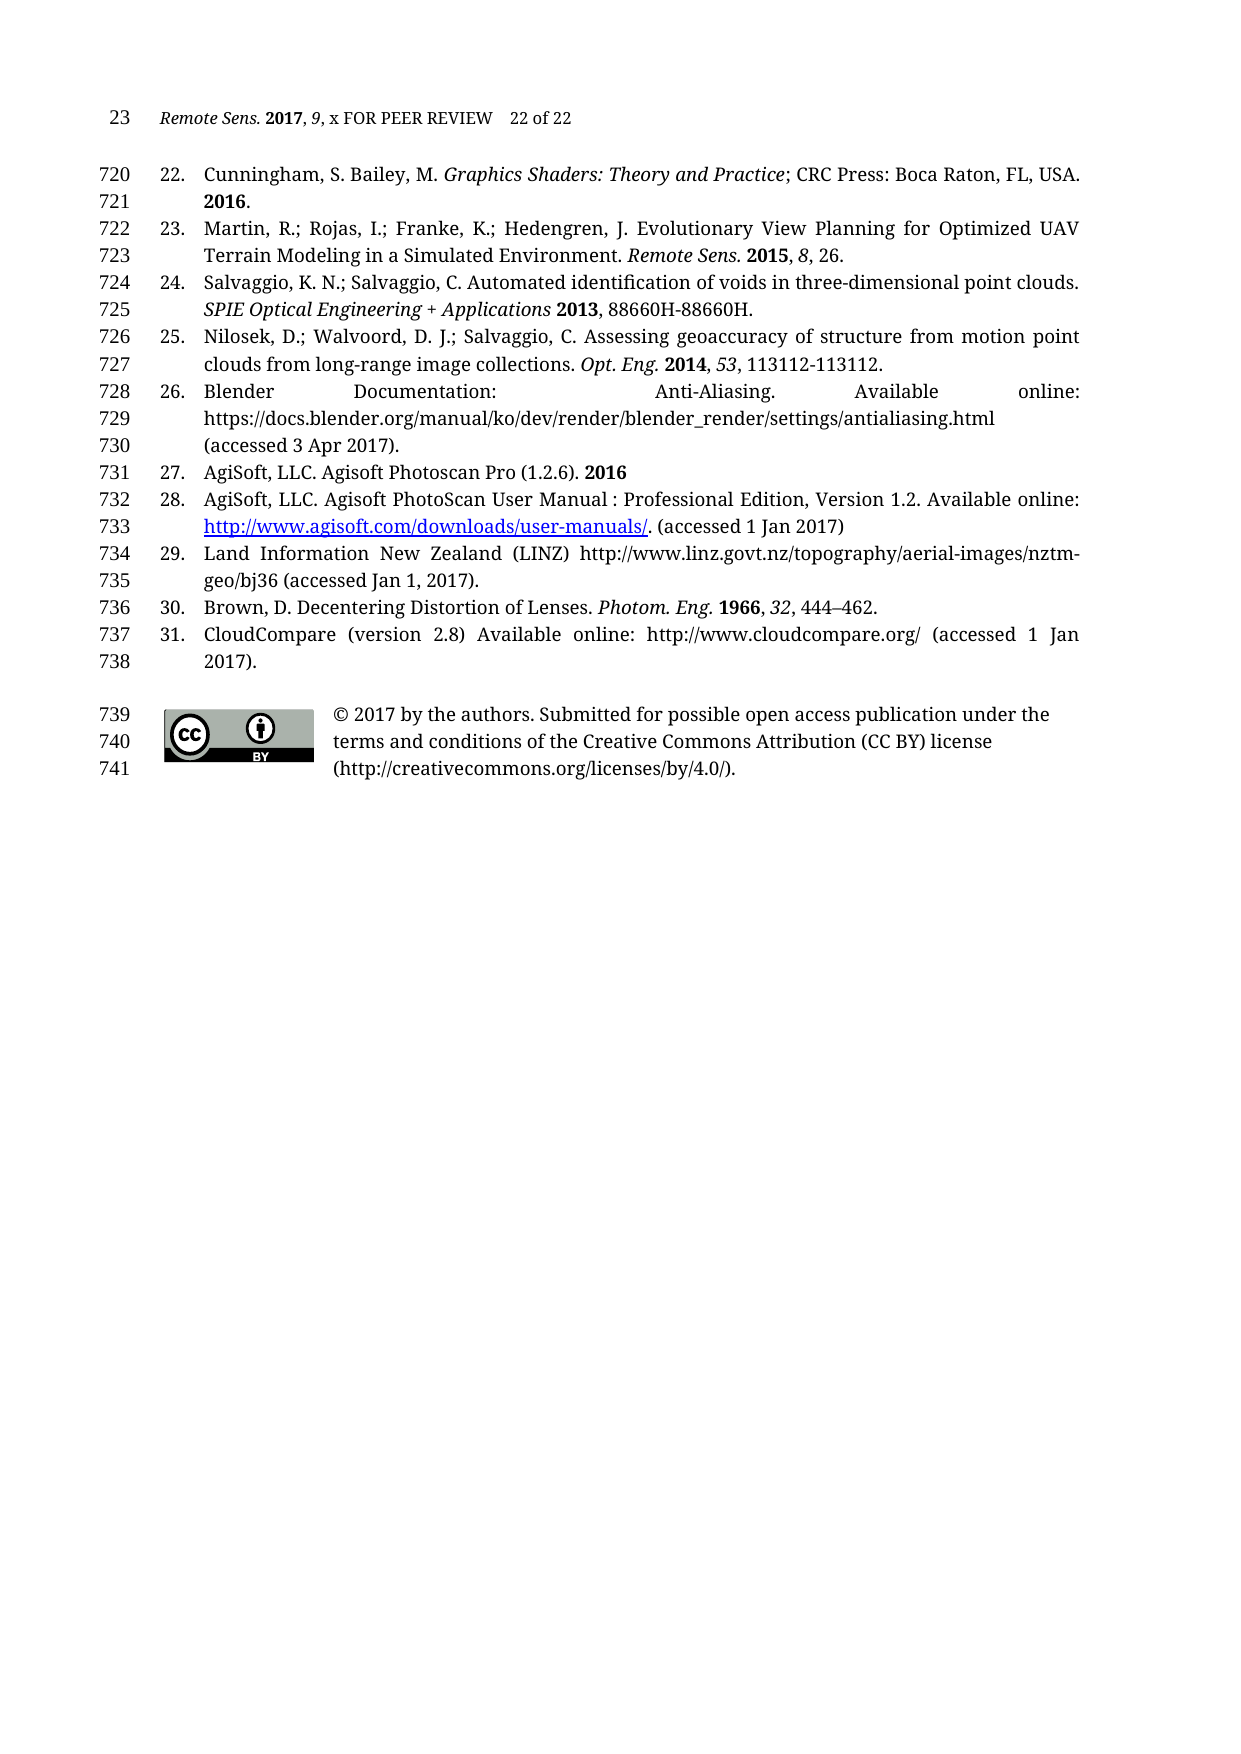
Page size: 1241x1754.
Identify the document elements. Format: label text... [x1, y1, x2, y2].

text Salvaggio, K. N.; Salvaggio, C. Automated identification of voids in three-dimensional point clouds. SPIE Optical Engineering + Applications 2013, 88660H-88660H. [159, 268, 1081, 322]
text © 2017 by the authors. Submitted for possible open access publication under the terms and conditions of the Creative Commons Attribution (CC BY) license (http://creativecommons.org/licenses/by/4.0/). [159, 699, 1081, 781]
text Land Information New Zealand (LINZ) http://www.linz.govt.nz/topography/aerial-images/nztm-geo/bj36 (accessed Jan 1, 2017). [159, 539, 1081, 593]
text CloudCompare (version 2.8) Available online: http://www.cloudcompare.org/ (accessed 1 Jan 2017). [159, 620, 1081, 674]
text Blender Documentation: Anti-Aliasing. Available online: https://docs.blender.org/manual/ko/dev/render/blender_render/settings/antialiasing.html (accessed 3 Apr 2017). [159, 376, 1081, 458]
text Martin, R.; Rojas, I.; Franke, K.; Hedengren, J. Evolutionary View Planning for Optimized UAV Terrain Modeling in a Simulated Environment. Remote Sens. 2015, 8, 26. [159, 214, 1081, 268]
text AgiSoft, LLC. Agisoft Photoscan Pro (1.2.6). 2016 [159, 458, 1081, 485]
text Cunningham, S. Bailey, M. Graphics Shaders: Theory and Practice; CRC Press: Boca Raton, FL, USA. 2016. [159, 160, 1081, 214]
text Brown, D. Decentering Distortion of Lenses. Photom. Eng. 1966, 32, 444–462. [159, 593, 1081, 620]
text AgiSoft, LLC. Agisoft PhotoScan User Manual : Professional Edition, Version 1.2. Available online: http://www.agisoft.com/downloads/user-manuals/. (accessed 1 Jan 2017) [159, 485, 1081, 539]
text Nilosek, D.; Walvoord, D. J.; Salvaggio, C. Assessing geoaccuracy of structure from motion point clouds from long-range image collections. Opt. Eng. 2014, 53, 113112-113112. [159, 322, 1081, 376]
